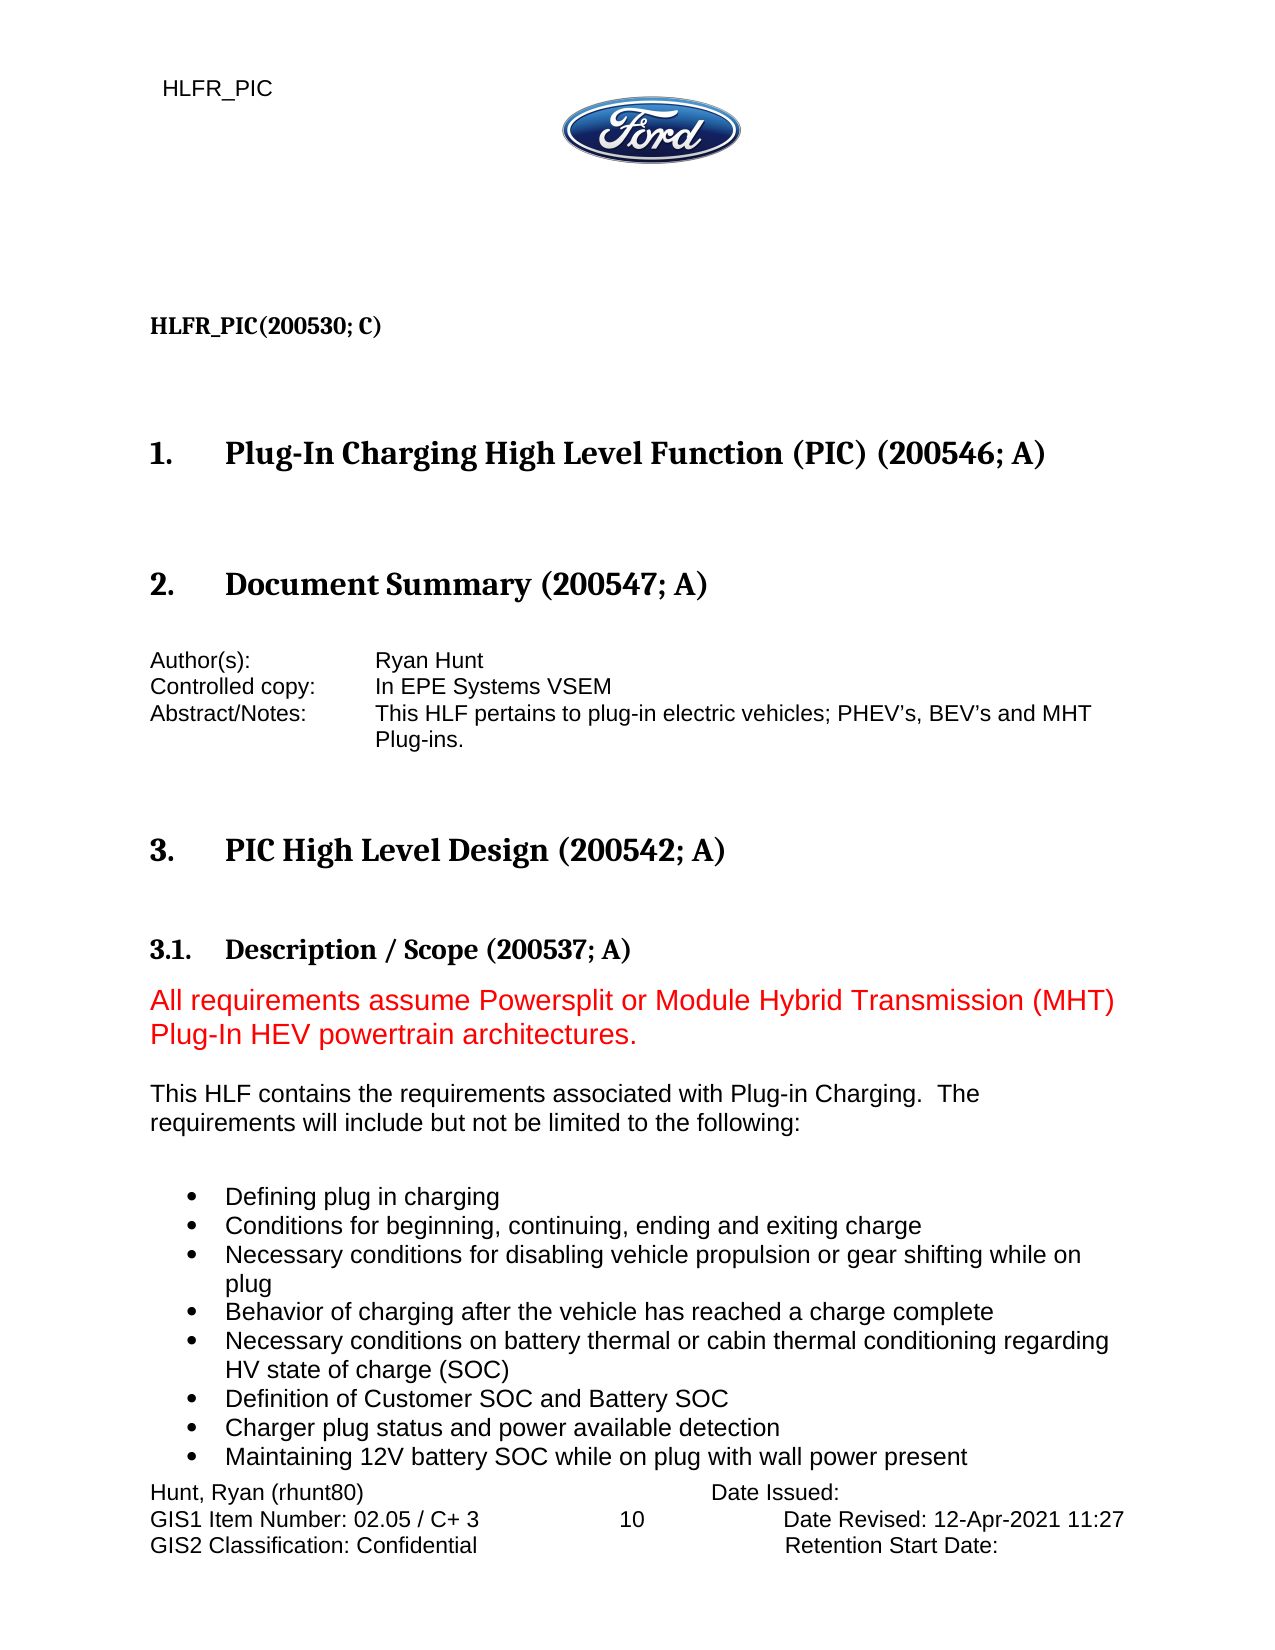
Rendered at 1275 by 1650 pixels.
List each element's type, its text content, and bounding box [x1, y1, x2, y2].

subtitle PIC High Level Design (200542; A) [150, 831, 1125, 869]
text All requirements assume Powersplit or Module Hybrid Transmission (MHT) Plug-In HEV powertrain architectures. [150, 983, 1125, 1050]
list Maintaining 12V battery SOC while on plug with wall power present [187, 1442, 1125, 1470]
list Defining plug in charging [187, 1182, 1125, 1211]
list Behavior of charging after the vehicle has reached a charge complete [187, 1297, 1125, 1326]
subtitle Document Summary (200547; A) [150, 565, 1125, 604]
text This HLF contains the requirements associated with Plug-in Charging. The requirements will include but not be limited to the following: [150, 1079, 1125, 1137]
text Abstract/Notes: This HLF pertains to plug-in electric vehicles; PHEV’s, BEV’s and MHT Plug-ins. [150, 699, 1125, 752]
picture [540, 75, 763, 186]
list Conditions for beginning, continuing, ending and exiting charge [187, 1211, 1125, 1240]
list Charger plug status and power available detection [187, 1413, 1125, 1442]
text Author(s): Ryan Hunt [150, 647, 1125, 673]
subtitle Description / Scope (200537; A) [150, 933, 1125, 967]
list Definition of Customer SOC and Battery SOC [187, 1384, 1125, 1413]
list Necessary conditions on battery thermal or cabin thermal conditioning regarding HV state of charge (SOC) [187, 1326, 1125, 1384]
subtitle HLFR_PIC(200530; C) [150, 312, 1125, 341]
text Controlled copy: In EPE Systems VSEM [150, 673, 1125, 699]
list Necessary conditions for disabling vehicle propulsion or gear shifting while on plug [187, 1240, 1125, 1297]
subtitle Plug-In Charging High Level Function (PIC) (200546; A) [150, 434, 1125, 472]
